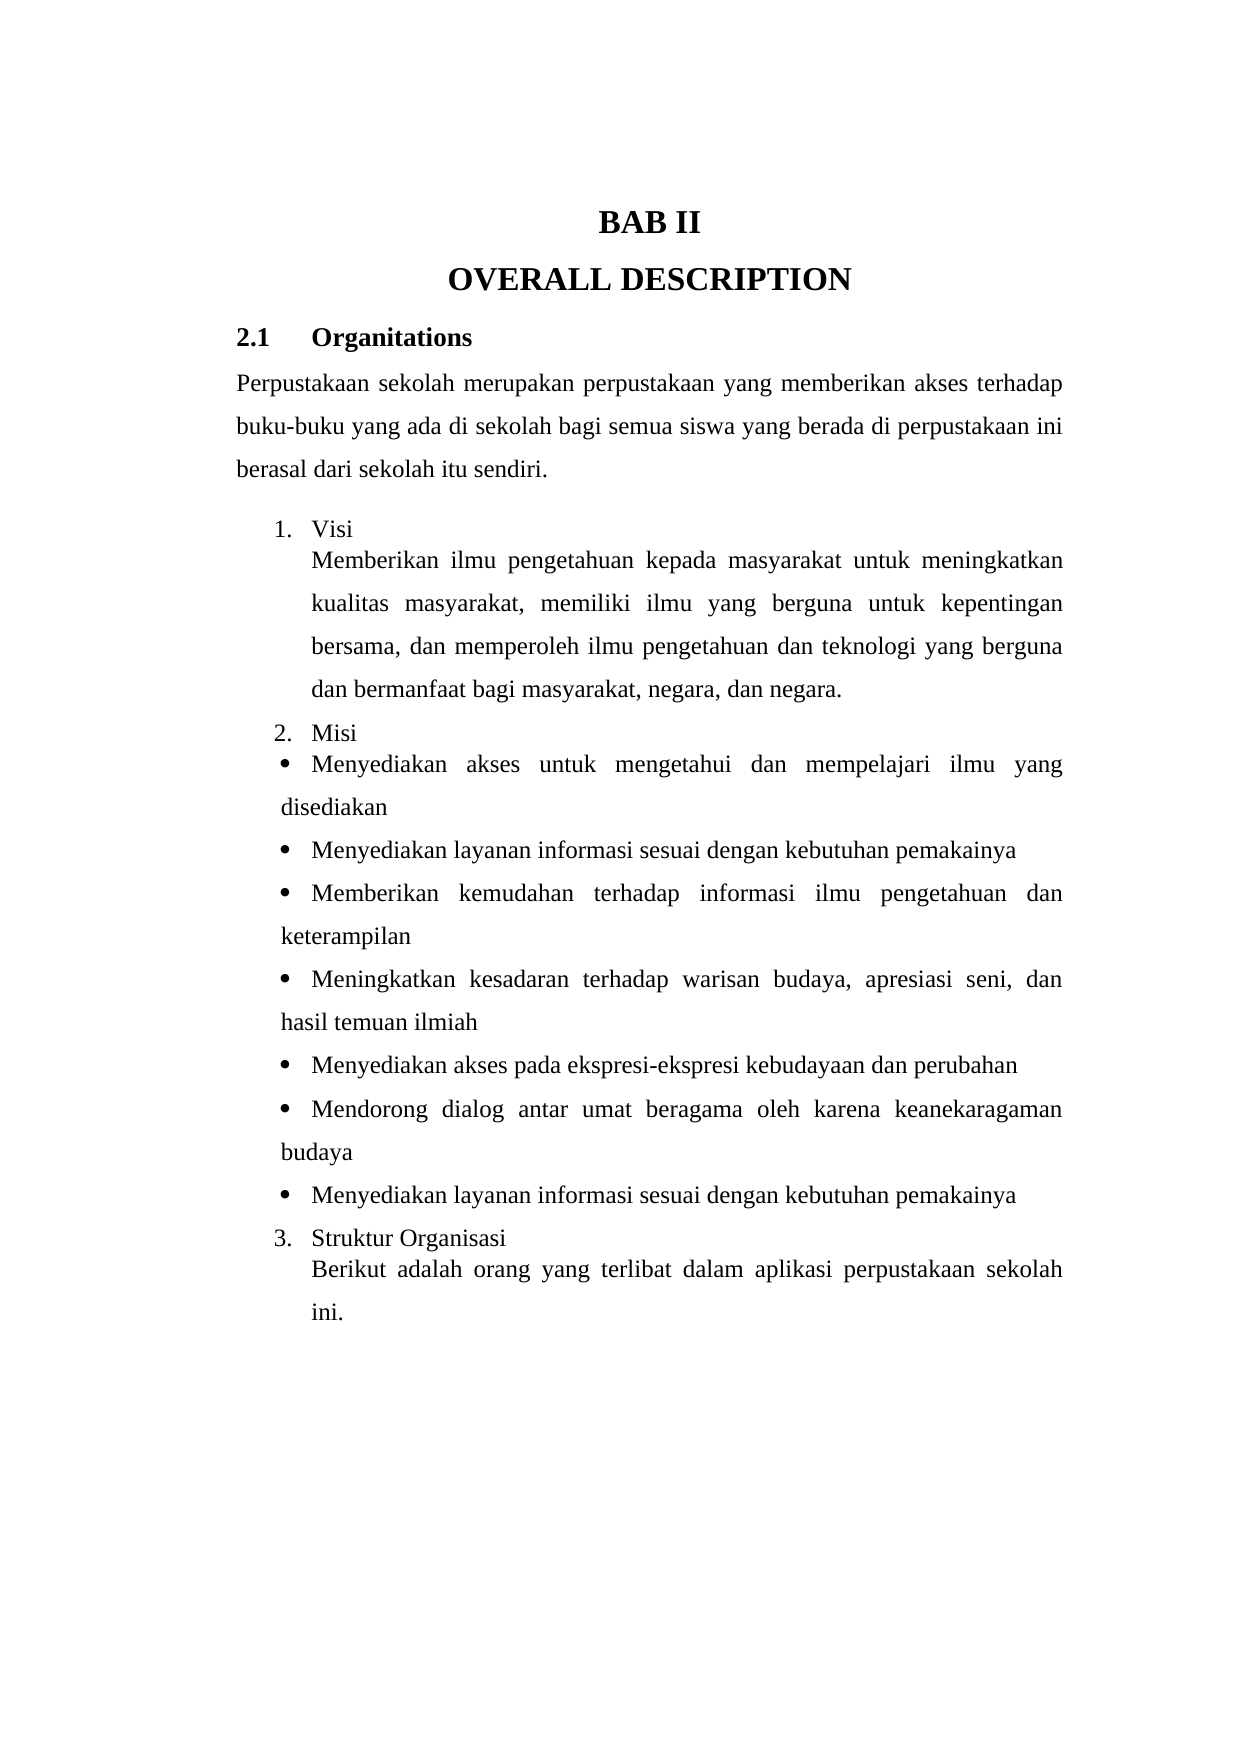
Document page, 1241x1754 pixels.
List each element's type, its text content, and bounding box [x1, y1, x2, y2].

list Menyediakan layanan informasi sesuai dengan kebutuhan pemakainya [281, 835, 1063, 864]
list Memberikan kemudahan terhadap informasi ilmu pengetahuan dan keterampilan [281, 878, 1063, 950]
list Memberikan ilmu pengetahuan kepada masyarakat untuk meningkatkan kualitas masyarakat, memiliki ilmu yang berguna untuk kepentingan bersama, dan memperoleh ilmu pengetahuan dan teknologi yang berguna dan bermanfaat bagi masyarakat, negara, dan negara. [311, 545, 1063, 703]
list Menyediakan akses pada ekspresi-ekspresi kebudayaan dan perubahan [281, 1051, 1063, 1079]
list Misi [274, 718, 1063, 746]
subtitle BAB II OVERALL DESCRIPTION [236, 202, 1063, 298]
list Struktur Organisasi [274, 1223, 1063, 1252]
list Menyediakan akses untuk mengetahui dan mempelajari ilmu yang disediakan [281, 749, 1063, 821]
list Meningkatkan kesadaran terhadap warisan budaya, apresiasi seni, dan hasil temuan ilmiah [281, 964, 1063, 1036]
text Perpustakaan sekolah merupakan perpustakaan yang memberikan akses terhadap buku-buku yang ada di sekolah bagi semua siswa yang berada di perpustakaan ini berasal dari sekolah itu sendiri. [236, 368, 1063, 483]
list Mendorong dialog antar umat beragama oleh karena keanekaragaman budaya [281, 1094, 1063, 1166]
list Visi [274, 514, 1063, 543]
subtitle Organitations [236, 321, 1063, 352]
list Berikut adalah orang yang terlibat dalam aplikasi perpustakaan sekolah ini. [311, 1254, 1063, 1326]
list Menyediakan layanan informasi sesuai dengan kebutuhan pemakainya [281, 1180, 1063, 1209]
